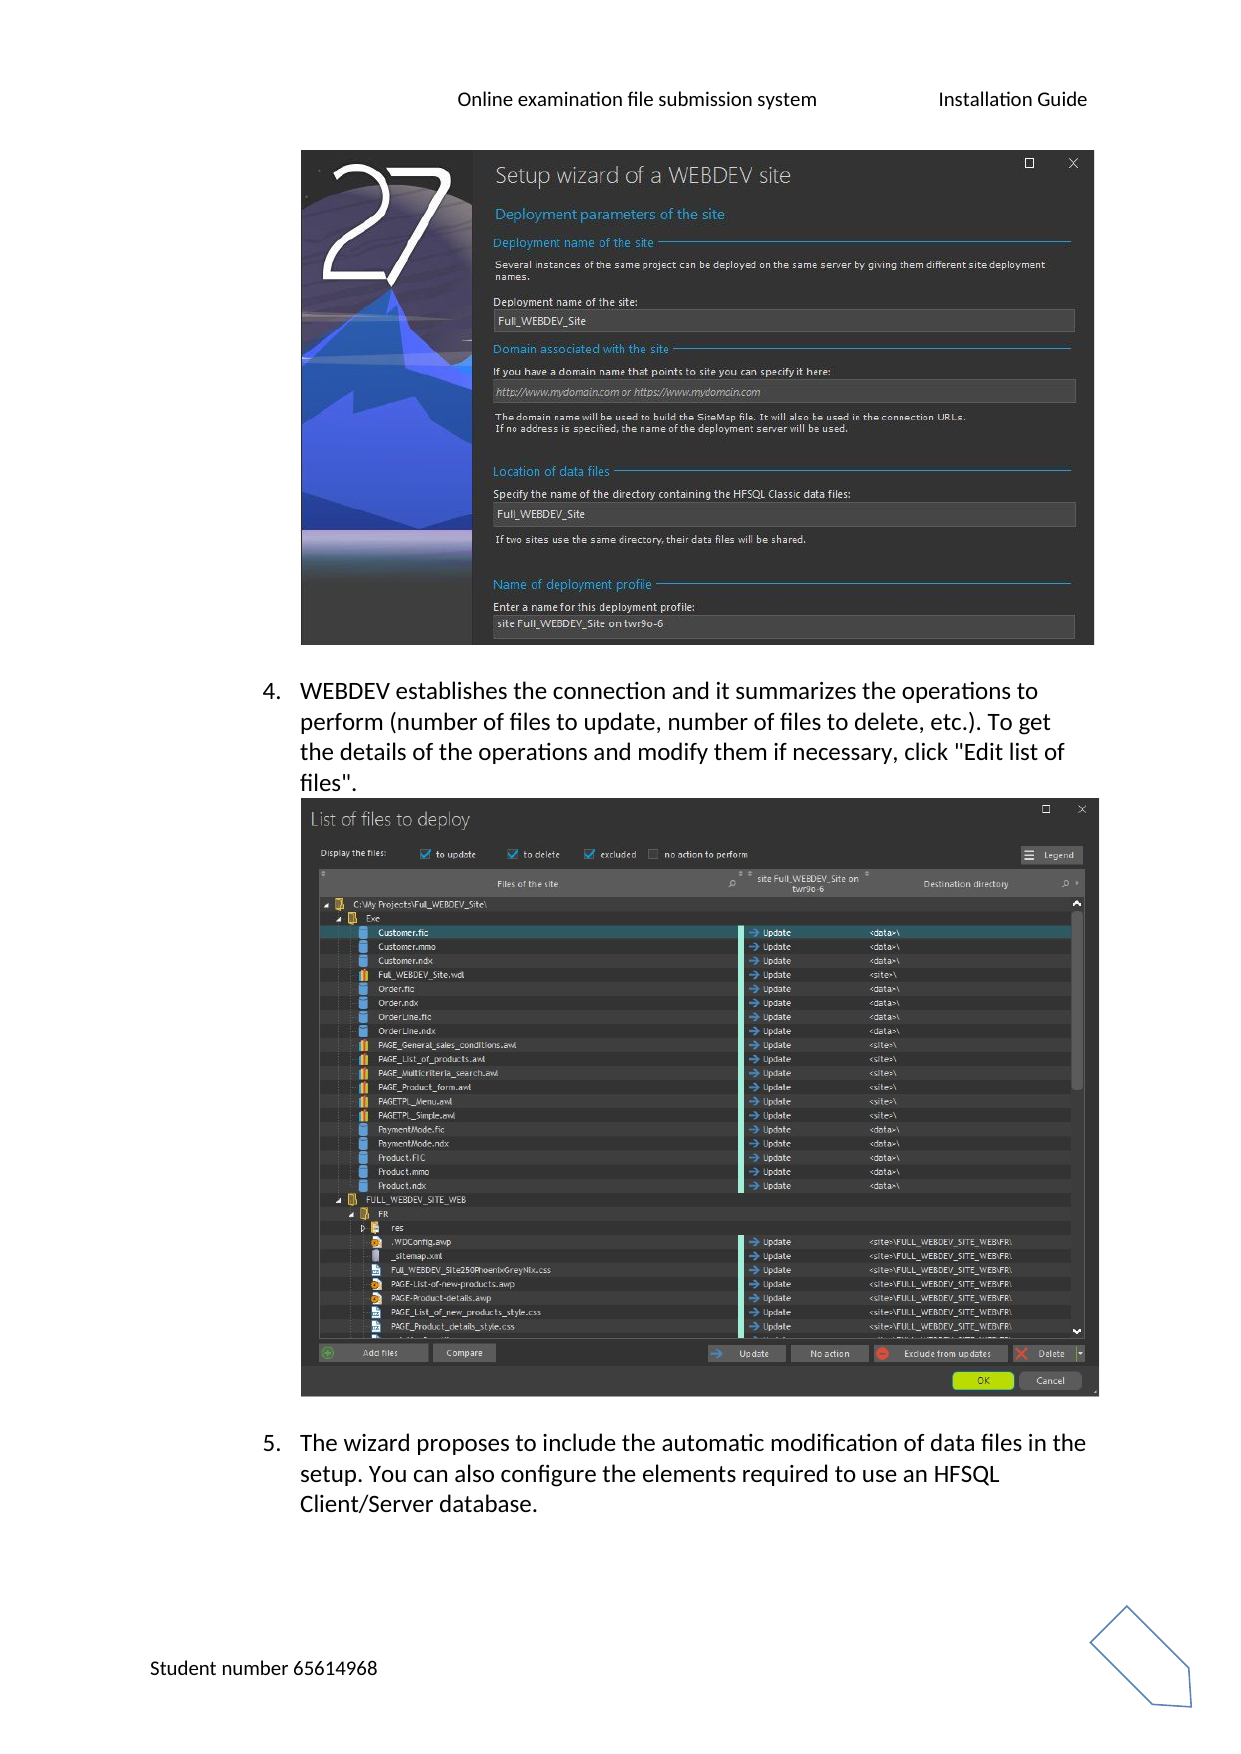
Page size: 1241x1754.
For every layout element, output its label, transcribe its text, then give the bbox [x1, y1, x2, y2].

list WEBDEV establishes the connection and it summarizes the operations to perform (number of files to update, number of files to delete, etc.). To get the details of the operations and modify them if necessary, click "Edit list of files". [262, 675, 1090, 797]
picture [300, 797, 1100, 1397]
list The wizard proposes to include the automatic modification of data files in the setup. You can also configure the elements required to use an HFSQL Client/Server database. [262, 1427, 1090, 1519]
picture [300, 150, 1095, 645]
